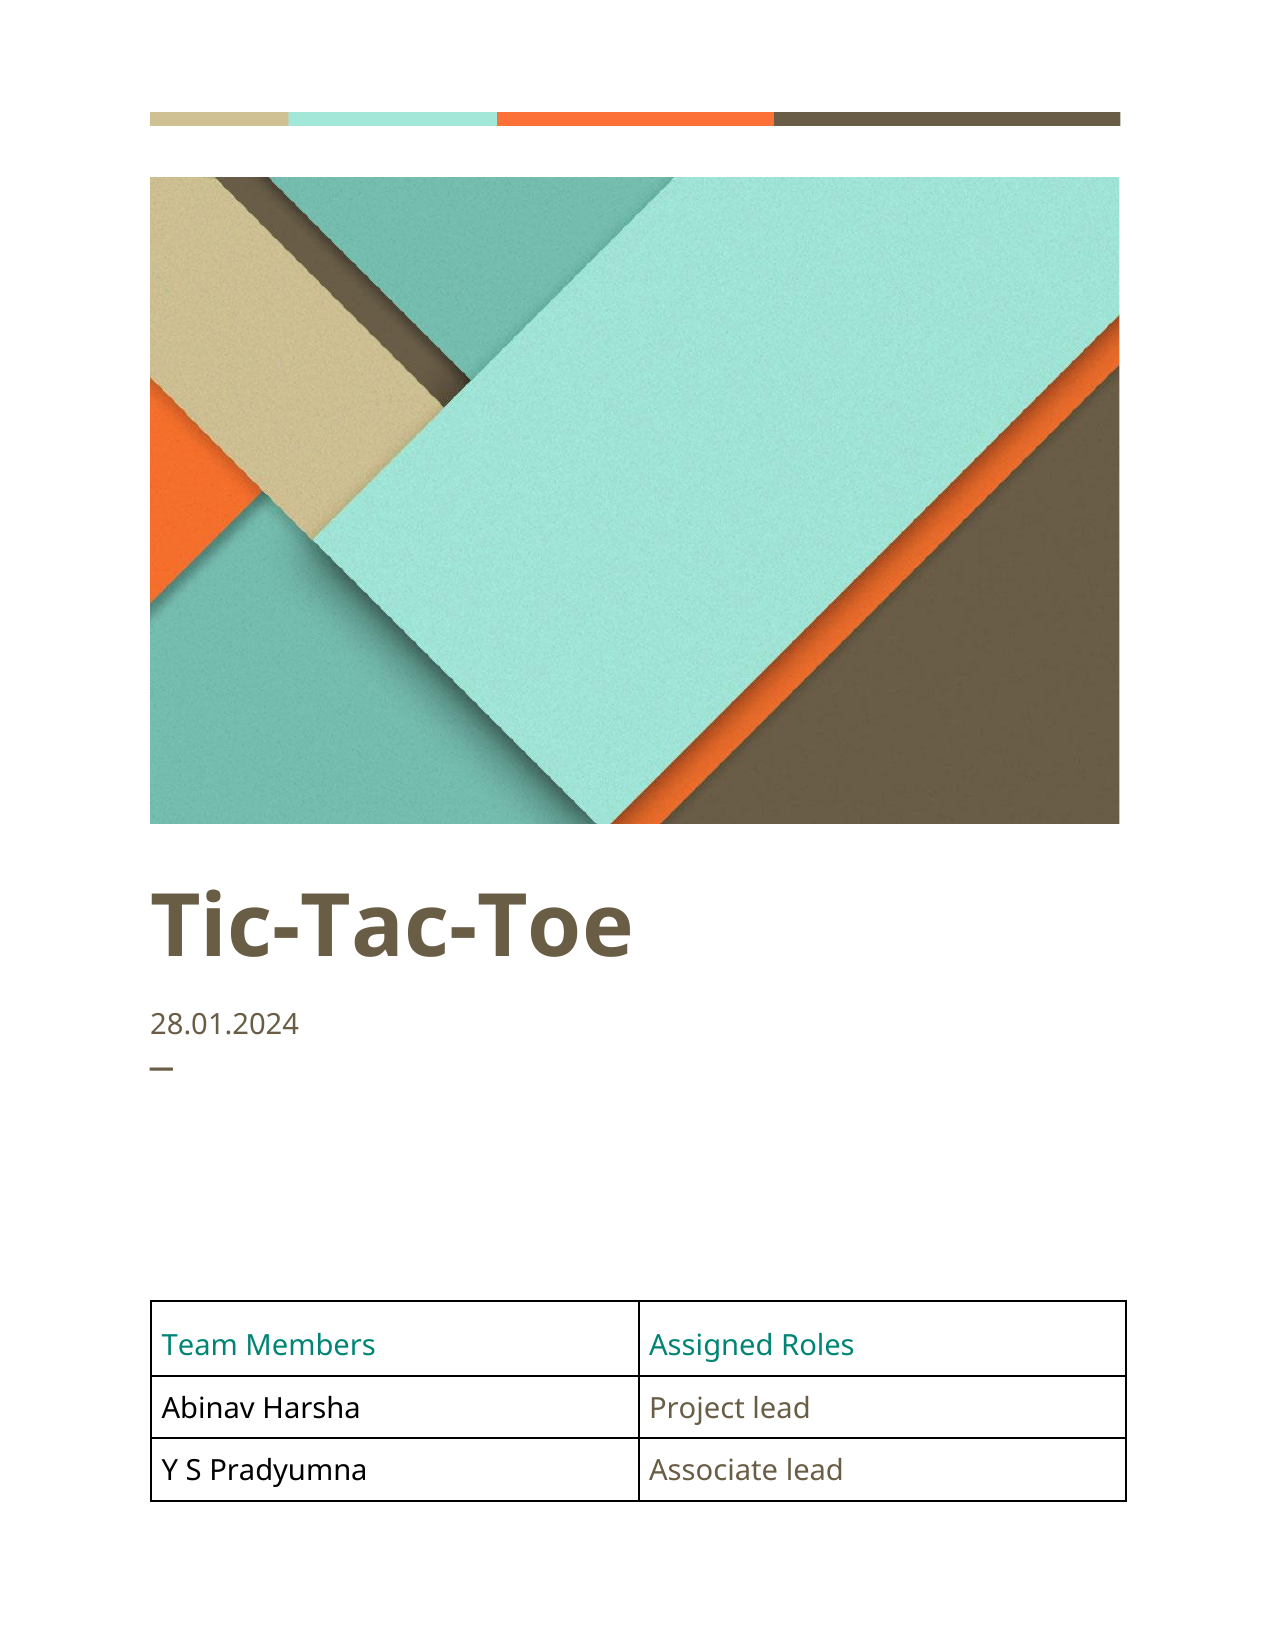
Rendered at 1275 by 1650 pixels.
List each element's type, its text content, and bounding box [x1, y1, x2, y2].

subtitle 28.01.2024 [150, 1003, 1125, 1043]
table_cell Project lead [640, 1377, 1125, 1437]
picture [150, 112, 1121, 126]
title Tic-Tac-Toe [150, 863, 1125, 982]
table_header Team Members [152, 1302, 638, 1374]
text ─ [150, 1043, 1125, 1094]
table_cell Associate lead [640, 1439, 1125, 1500]
table_cell Y S Pradyumna [152, 1439, 638, 1500]
table_header Assigned Roles [640, 1302, 1125, 1374]
table_cell Abinav Harsha [152, 1377, 638, 1437]
picture [150, 177, 1120, 824]
